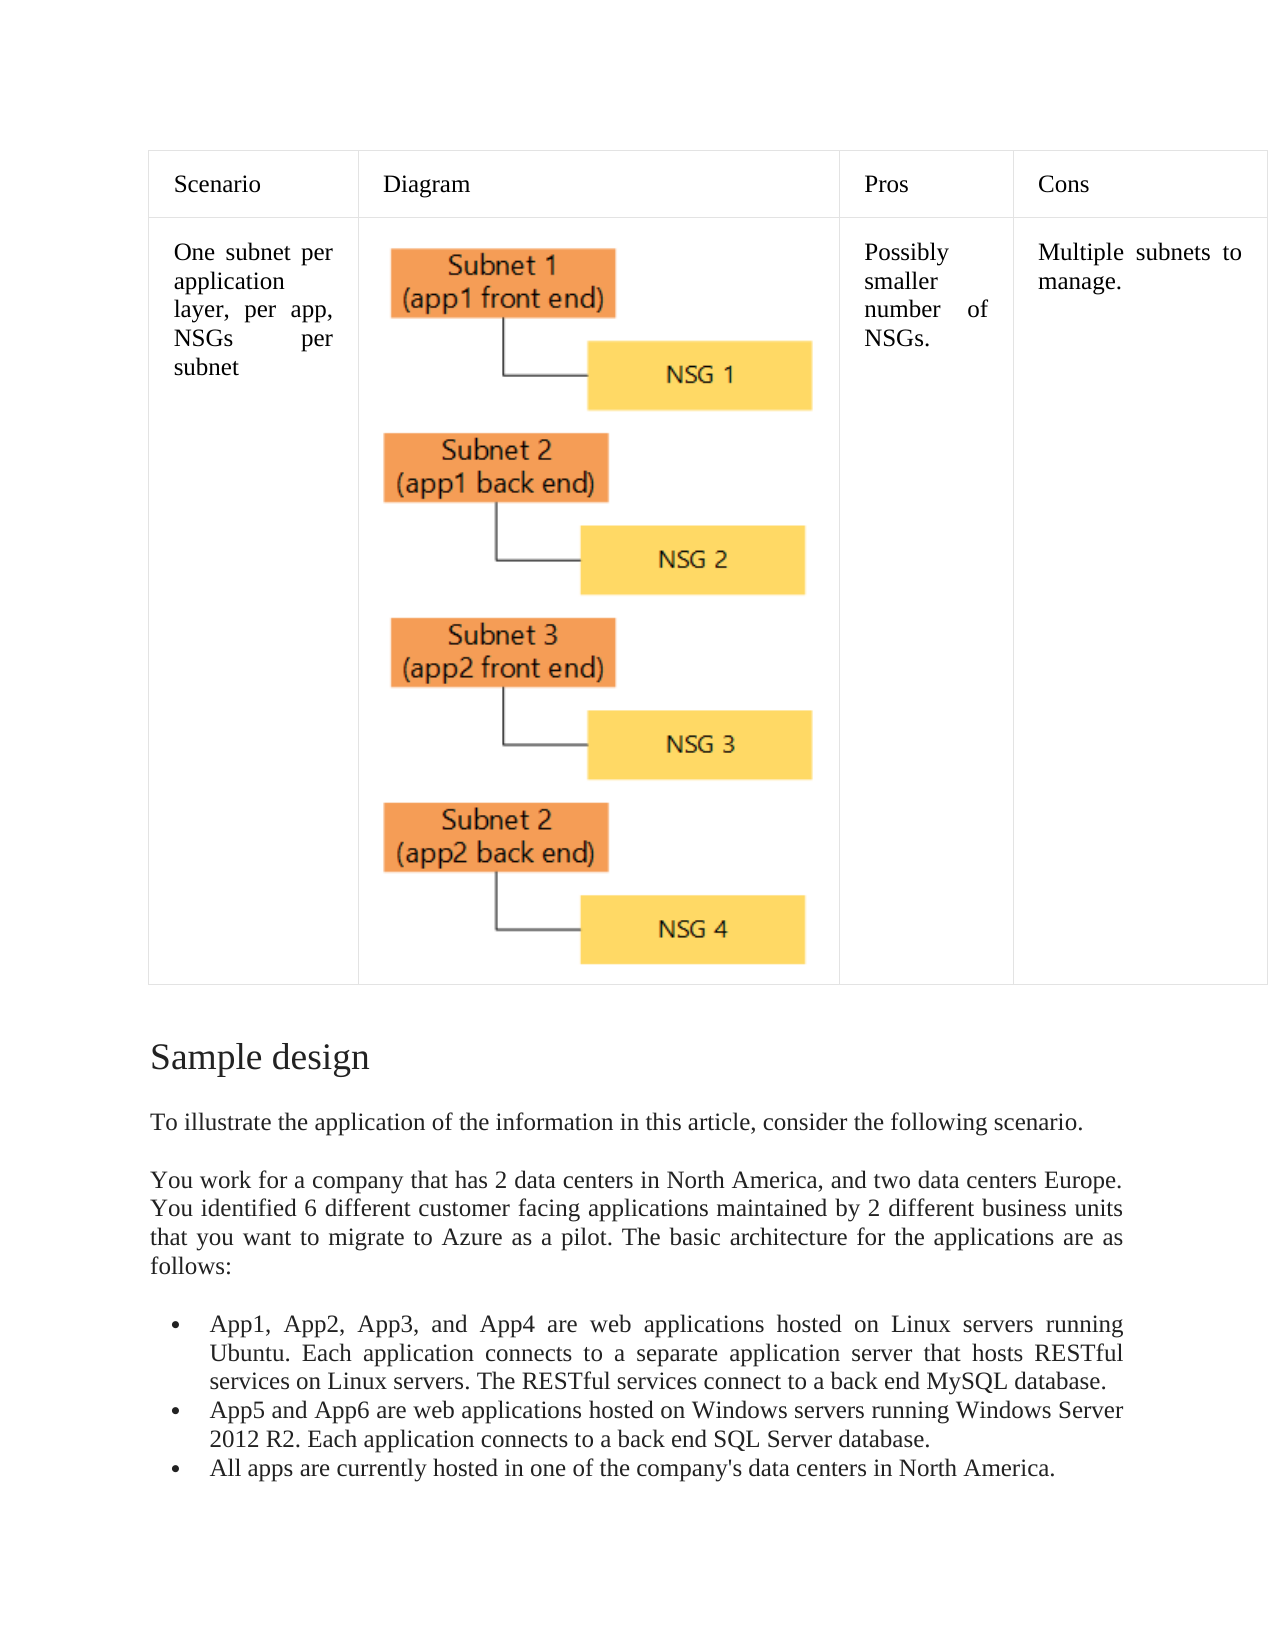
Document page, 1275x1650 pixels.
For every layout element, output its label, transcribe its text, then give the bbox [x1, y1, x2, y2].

text To illustrate the application of the information in this article, consider the following scenario. [150, 1107, 1125, 1136]
text Sample design [150, 1034, 1125, 1078]
text You work for a company that has 2 data centers in North America, and two data centers Europe. You identified 6 different customer facing applications maintained by 2 different business units that you want to migrate to Azure as a pilot. The basic architecture for the applications are as follows: [150, 1165, 1125, 1280]
table_header Scenario [149, 151, 358, 217]
table_cell Multiple subnets to manage. [1014, 218, 1267, 984]
picture [382, 237, 813, 966]
list App1, App2, App3, and App4 are web applications hosted on Linux servers running Ubuntu. Each application connects to a separate application server that hosts RESTful services on Linux servers. The RESTful services connect to a back end MySQL database. [172, 1309, 1125, 1395]
list App5 and App6 are web applications hosted on Windows servers running Windows Server 2012 R2. Each application connects to a back end SQL Server database. [172, 1395, 1125, 1453]
table_cell One subnet per application layer, per app, NSGs per subnet [149, 218, 358, 984]
table_header Diagram [359, 151, 839, 217]
table_header Cons [1014, 151, 1267, 217]
table_header Pros [840, 151, 1013, 217]
table_cell [359, 218, 839, 984]
table_cell Possibly smaller number of NSGs. [840, 218, 1013, 984]
list All apps are currently hosted in one of the company's data centers in North America. [172, 1453, 1125, 1481]
